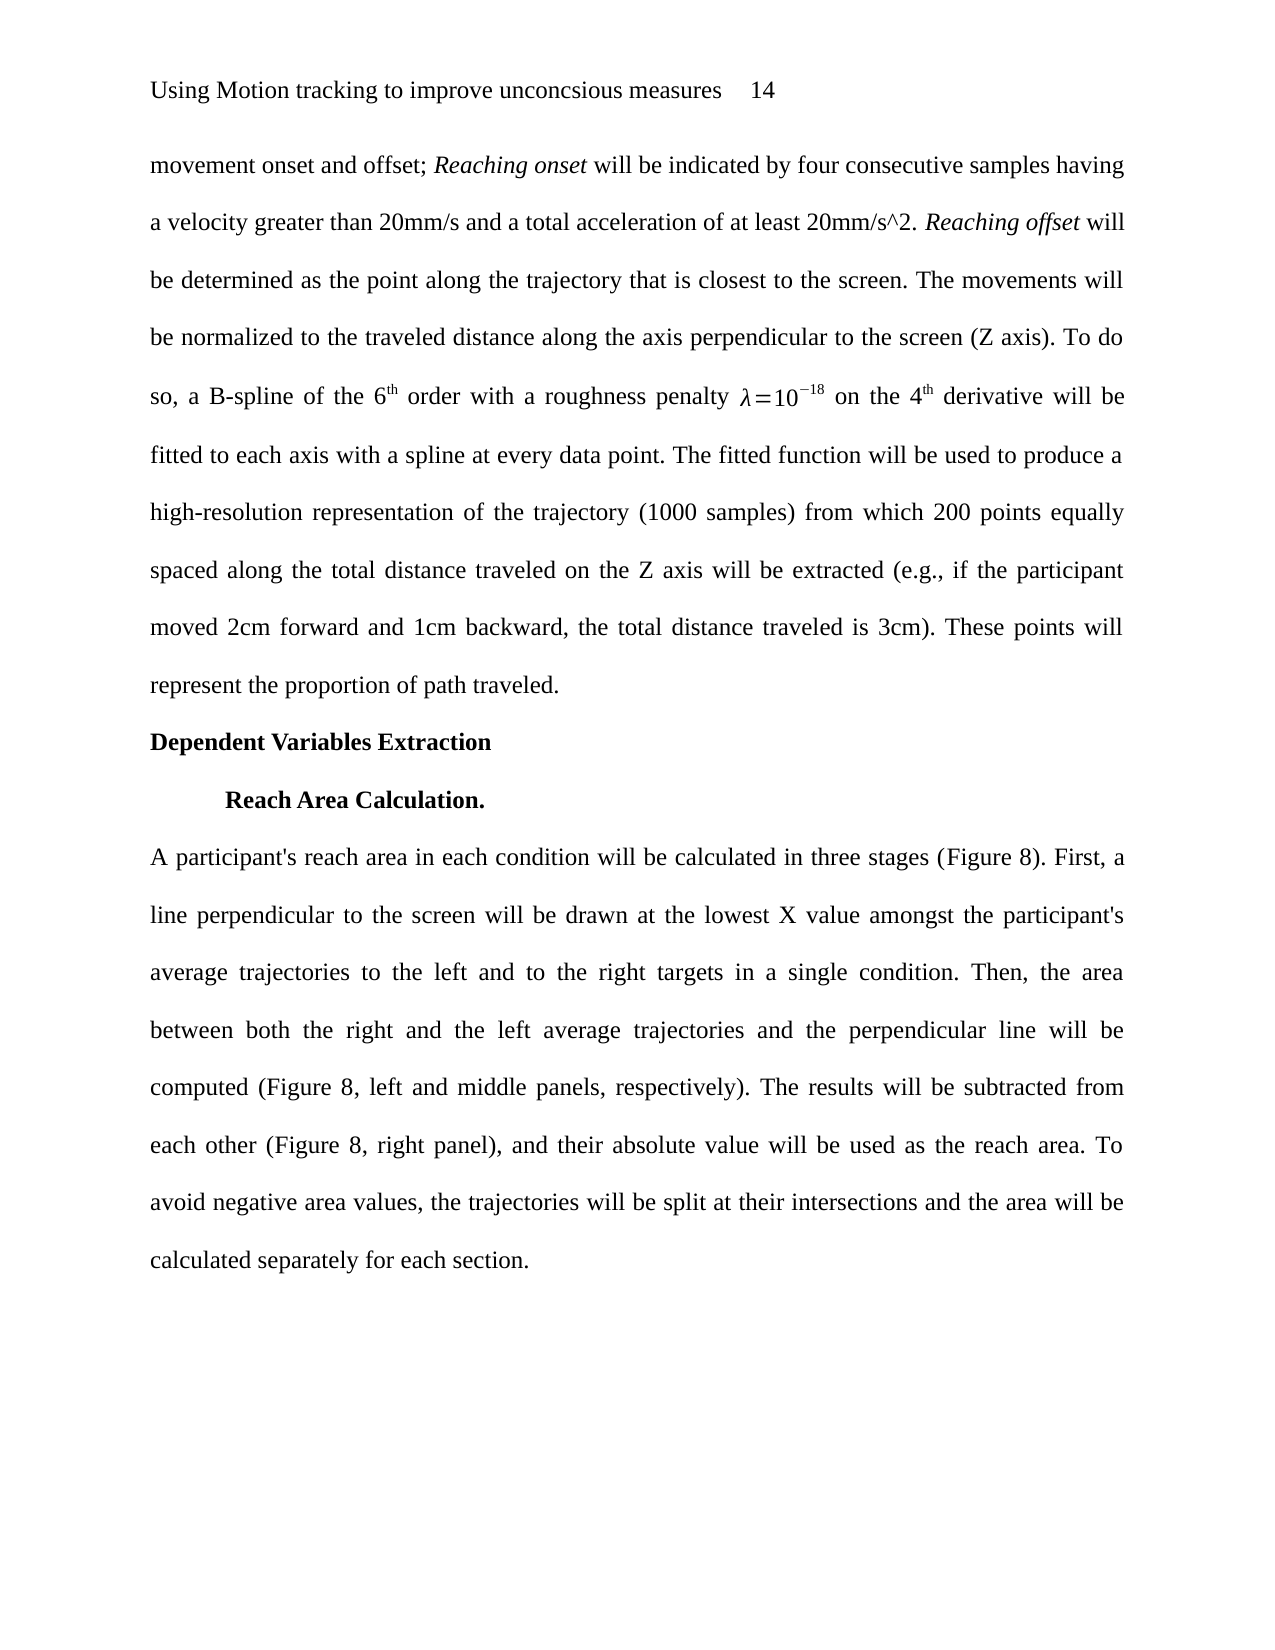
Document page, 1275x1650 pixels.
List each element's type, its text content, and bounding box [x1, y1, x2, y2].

subtitle Reach Area Calculation. [150, 785, 1125, 814]
subtitle Dependent Variables Extraction [150, 727, 1125, 756]
text A participant's reach area in each condition will be calculated in three stages (Figure 8). First, a line perpendicular to the screen will be drawn at the lowest X value amongst the participant's average trajectories to the left and to the right targets in a single condition. Then, the area between both the right and the left average trajectories and the perpendicular line will be computed (Figure 8, left and middle panels, respectively). The results will be subtracted from each other (Figure 8, right panel), and their absolute value will be used as the reach area. To avoid negative area values, the trajectories will be split at their intersections and the area will be calculated separately for each section. [150, 842, 1125, 1274]
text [150, 150, 1125, 699]
